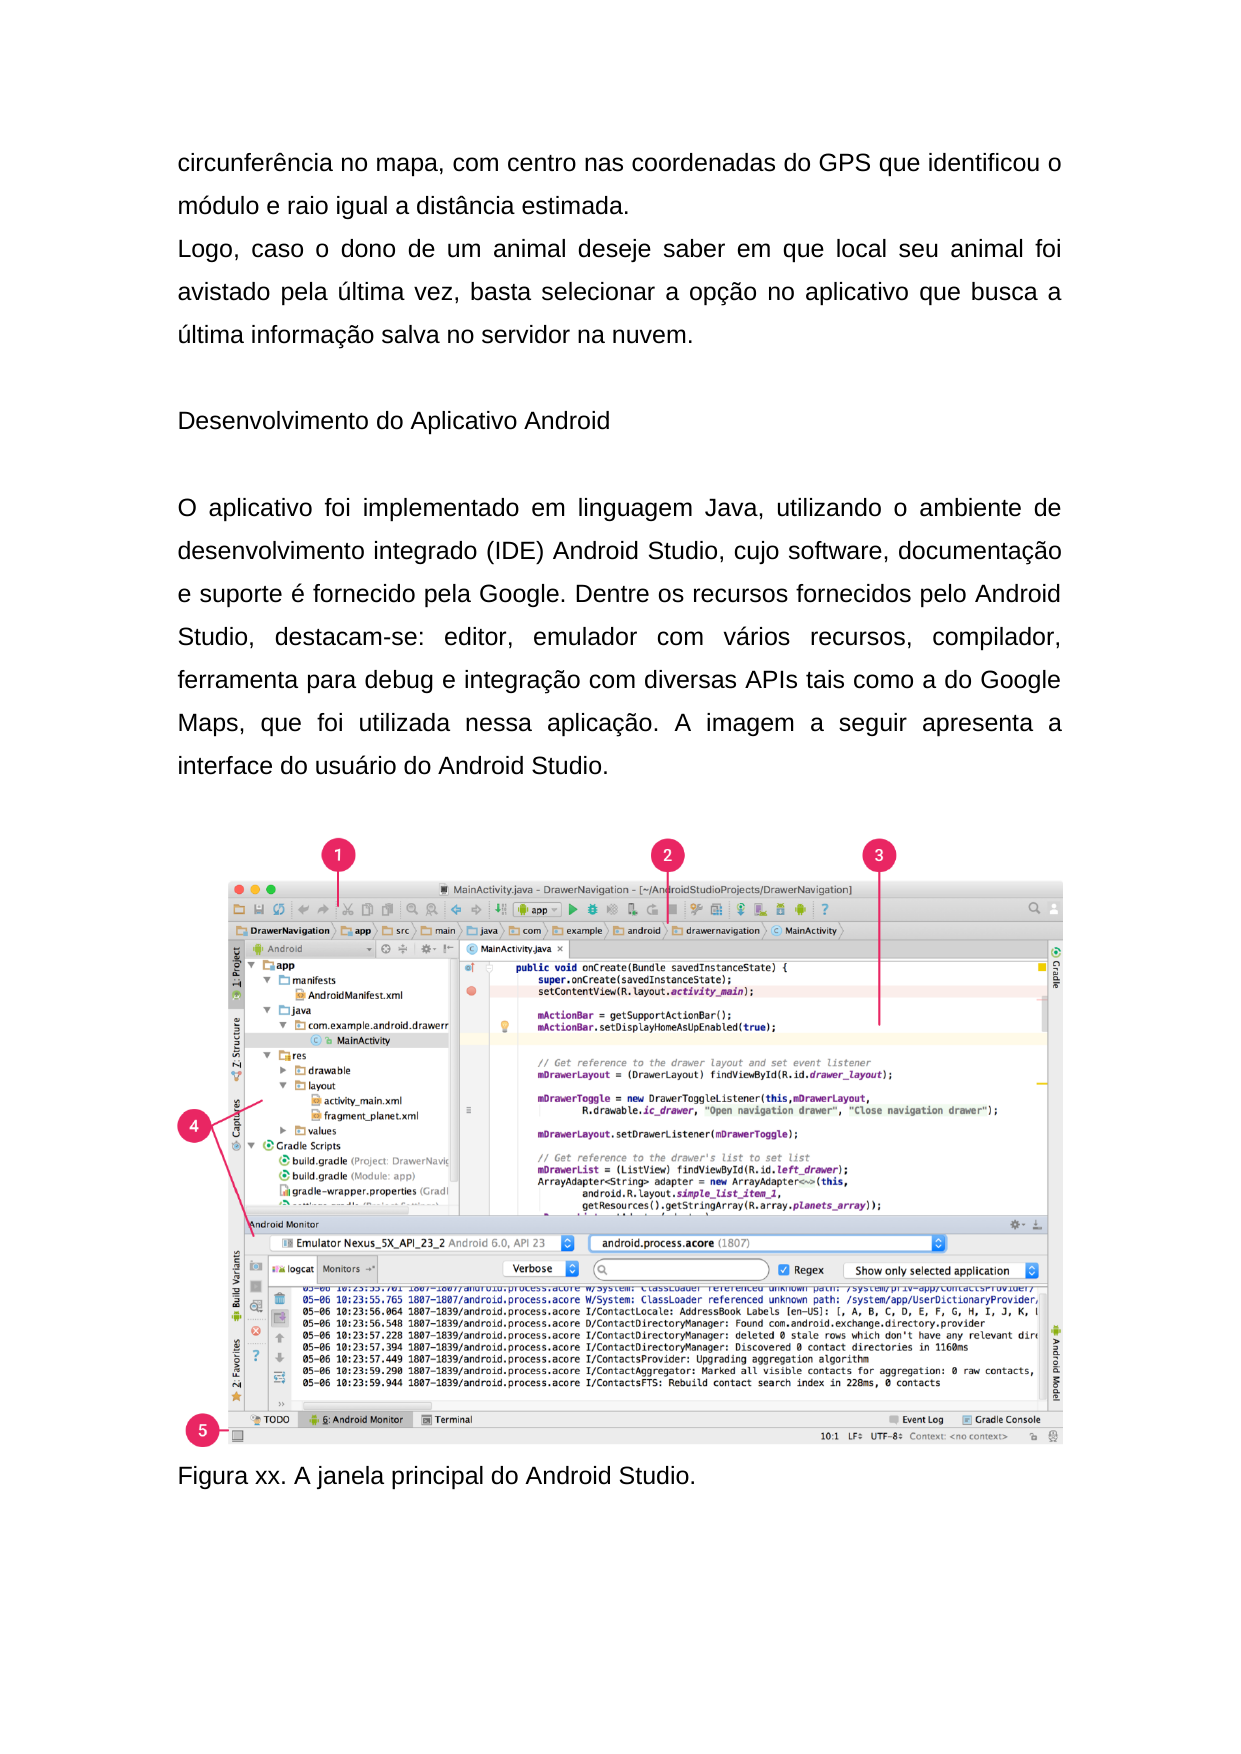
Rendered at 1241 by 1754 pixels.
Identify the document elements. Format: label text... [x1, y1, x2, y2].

picture [177, 837, 1063, 1447]
text O aplicativo foi implementado em linguagem Java, utilizando o ambiente de desenvolvimento integrado (IDE) Android Studio, cujo software, documentação e suporte é fornecido pela Google. Dentre os recursos fornecidos pelo Android Studio, destacam-se: editor, emulador com vários recursos, compilador, ferramenta para debug e integração com diversas APIs tais como a do Google Maps, que foi utilizada nessa aplicação. A imagem a seguir apresenta a interface do usuário do Android Studio. [177, 493, 1063, 780]
text Desenvolvimento do Aplicativo Android [177, 406, 1063, 435]
text Logo, caso o dono de um animal deseje saber em que local seu animal foi avistado pela última vez, basta selecionar a opção no aplicativo que busca a última informação salva no servidor na nuvem. [177, 234, 1063, 349]
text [177, 148, 1063, 219]
text Figura xx. A janela principal do Android Studio. [177, 1461, 1063, 1489]
